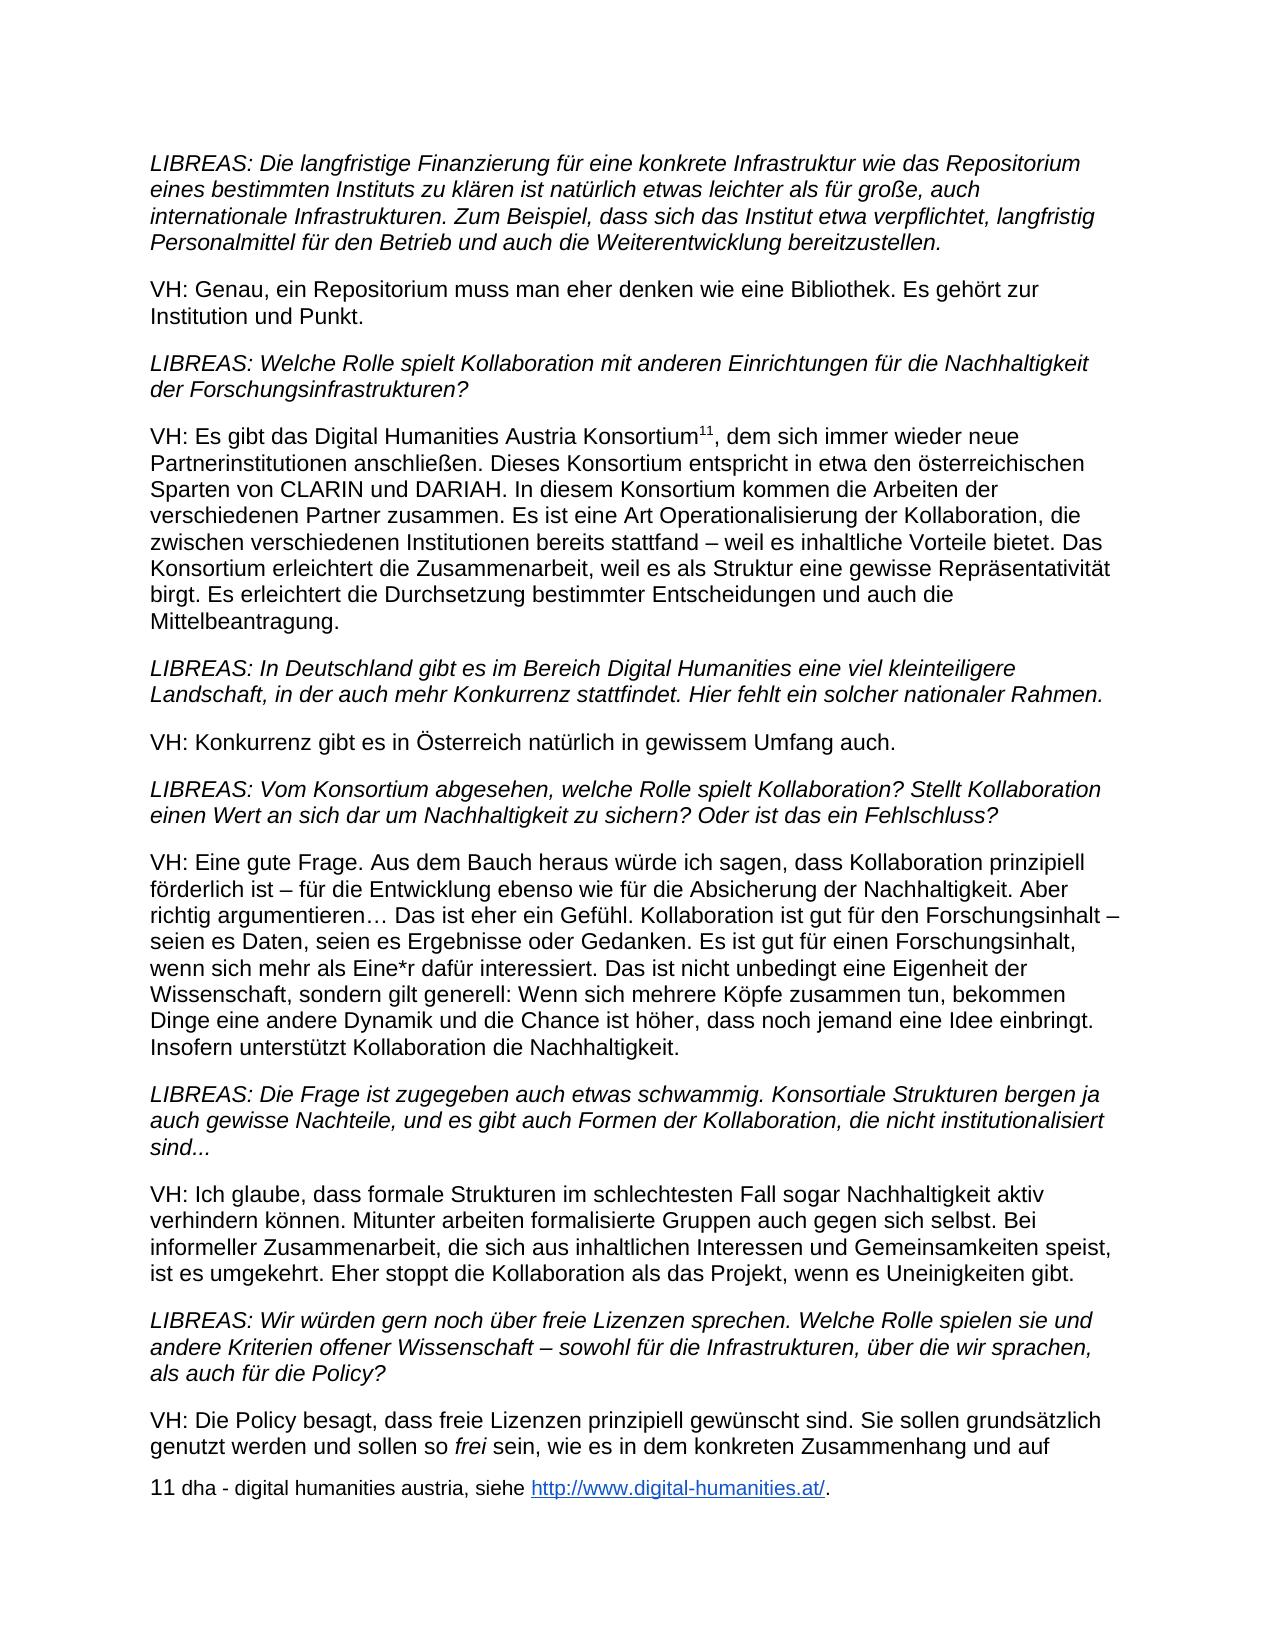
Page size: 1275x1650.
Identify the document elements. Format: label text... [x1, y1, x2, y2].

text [150, 1407, 1125, 1460]
text VH: Konkurrenz gibt es in Österreich natürlich in gewissem Umfang auch. [150, 728, 1125, 755]
text VH: Eine gute Frage. Aus dem Bauch heraus würde ich sagen, dass Kollaboration prinzipiell förderlich ist – für die Entwicklung ebenso wie für die Absicherung der Nachhaltigkeit. Aber richtig argumentieren… Das ist eher ein Gefühl. Kollaboration ist gut für den Forschungsinhalt – seien es Daten, seien es Ergebnisse oder Gedanken. Es ist gut für einen Forschungsinhalt, wenn sich mehr als Eine*r dafür interessiert. Das ist nicht unbedingt eine Eigenheit der Wissenschaft, sondern gilt generell: Wenn sich mehrere Köpfe zusammen tun, bekommen Dinge eine andere Dynamik und die Chance ist höher, dass noch jemand eine Idee einbringt. Insofern unterstützt Kollaboration die Nachhaltigkeit. [150, 849, 1125, 1060]
text VH: Es gibt das Digital Humanities Austria Konsortium, dem sich immer wieder neue Partnerinstitutionen anschließen. Dieses Konsortium entspricht in etwa den österreichischen Sparten von CLARIN und DARIAH. In diesem Konsortium kommen die Arbeiten der verschiedenen Partner zusammen. Es ist eine Art Operationalisierung der Kollaboration, die zwischen verschiedenen Institutionen bereits stattfand – weil es inhaltliche Vorteile bietet. Das Konsortium erleichtert die Zusammenarbeit, weil es als Struktur eine gewisse Repräsentativität birgt. Es erleichtert die Durchsetzung bestimmter Entscheidungen und auch die Mittelbeantragung. [150, 423, 1125, 634]
text VH: Ich glaube, dass formale Strukturen im schlechtesten Fall sogar Nachhaltigkeit aktiv verhindern können. Mitunter arbeiten formalisierte Gruppen auch gegen sich selbst. Bei informeller Zusammenarbeit, die sich aus inhaltlichen Interessen und Gemeinsamkeiten speist, ist es umgekehrt. Eher stoppt die Kollaboration als das Projekt, wenn es Uneinigkeiten gibt. [150, 1181, 1125, 1286]
text LIBREAS: In Deutschland gibt es im Bereich Digital Humanities eine viel kleinteiligere Landschaft, in der auch mehr Konkurrenz stattfindet. Hier fehlt ein solcher nationaler Rahmen. [150, 655, 1125, 708]
text LIBREAS: Die langfristige Finanzierung für eine konkrete Infrastruktur wie das Repositorium eines bestimmten Instituts zu klären ist natürlich etwas leichter als für große, auch internationale Infrastrukturen. Zum Beispiel, dass sich das Institut etwa verpflichtet, langfristig Personalmittel für den Betrieb und auch die Weiterentwicklung bereitzustellen. [150, 150, 1125, 255]
text LIBREAS: Wir würden gern noch über freie Lizenzen sprechen. Welche Rolle spielen sie und andere Kriterien offener Wissenschaft – sowohl für die Infrastrukturen, über die wir sprachen, als auch für die Policy? [150, 1307, 1125, 1386]
text LIBREAS: Vom Konsortium abgesehen, welche Rolle spielt Kollaboration? Stellt Kollaboration einen Wert an sich dar um Nachhaltigkeit zu sichern? Oder ist das ein Fehlschluss? [150, 776, 1125, 828]
text LIBREAS: Welche Rolle spielt Kollaboration mit anderen Einrichtungen für die Nachhaltigkeit der Forschungsinfrastrukturen? [150, 350, 1125, 402]
text VH: Genau, ein Repositorium muss man eher denken wie eine Bibliothek. Es gehört zur Institution und Punkt. [150, 276, 1125, 329]
text LIBREAS: Die Frage ist zugegeben auch etwas schwammig. Konsortiale Strukturen bergen ja auch gewisse Nachteile, und es gibt auch Formen der Kollaboration, die nicht institutionalisiert sind... [150, 1081, 1125, 1160]
